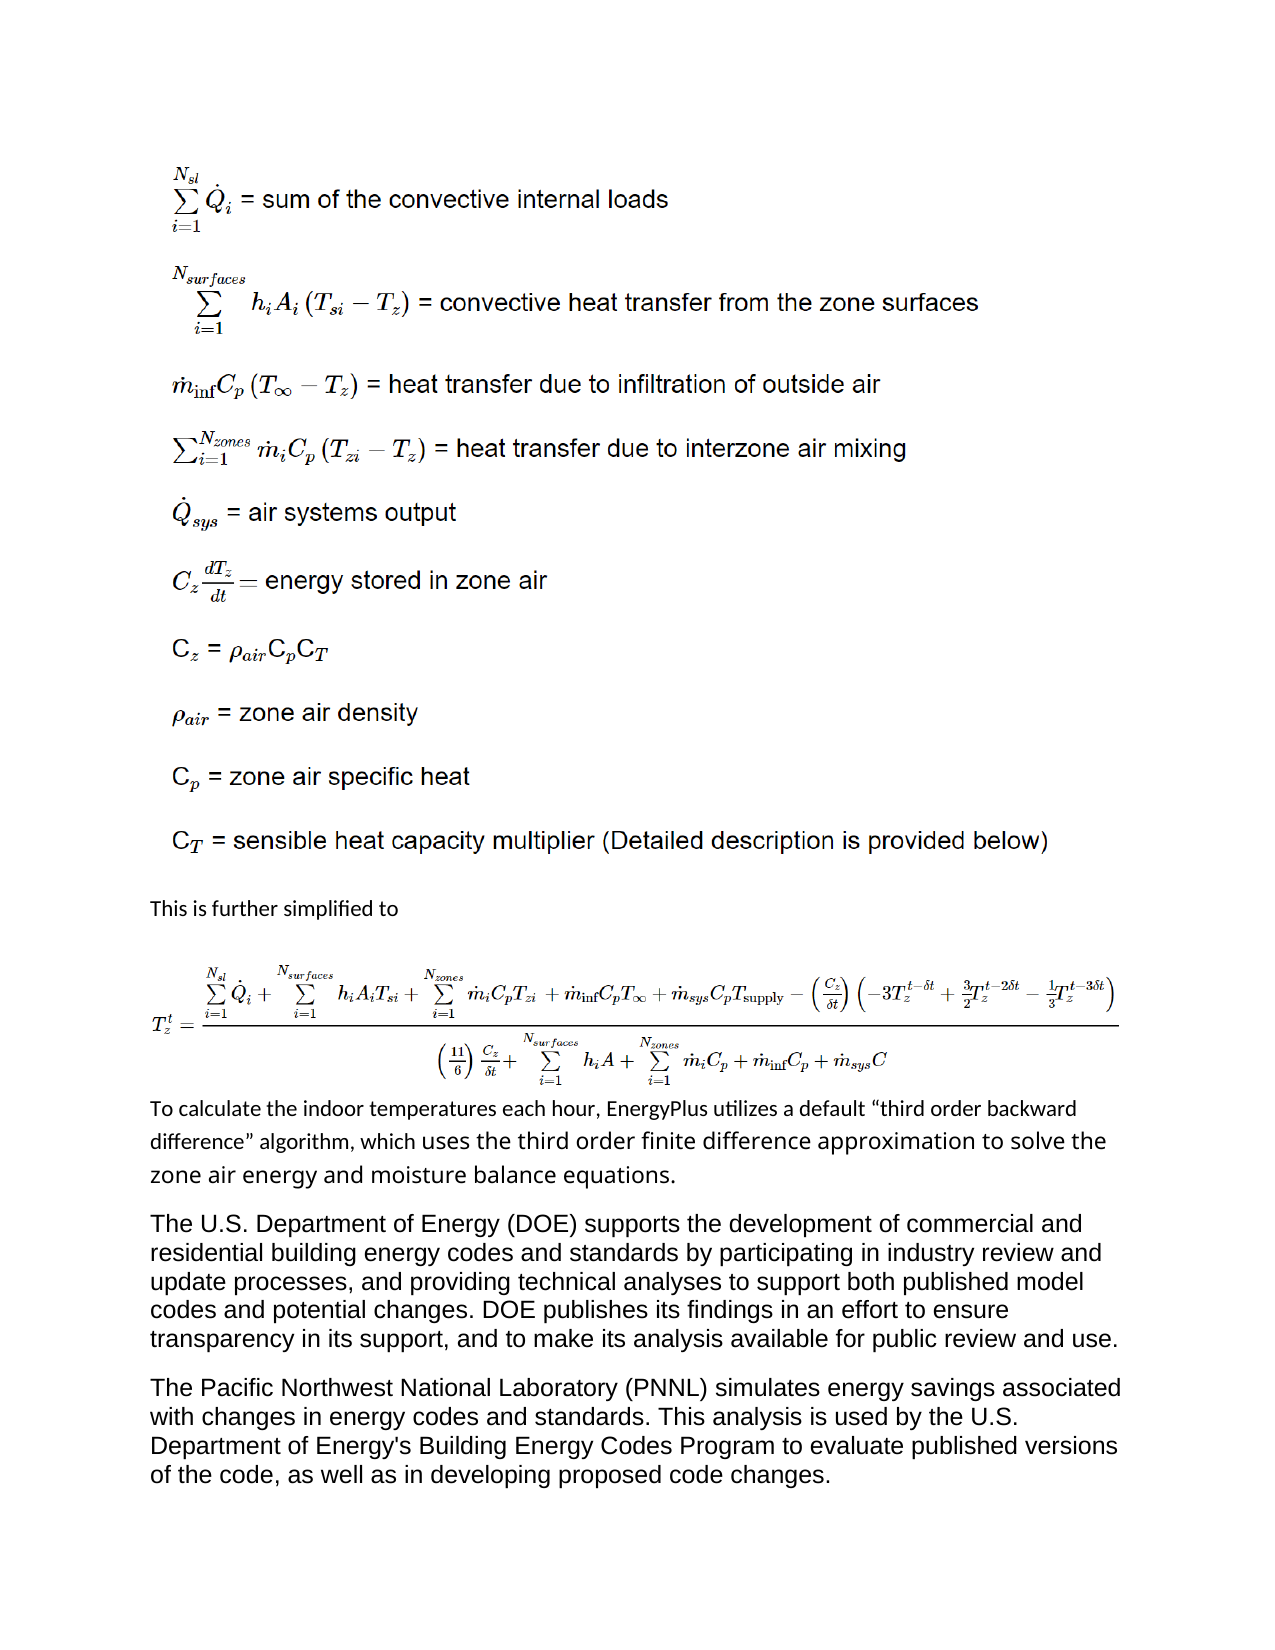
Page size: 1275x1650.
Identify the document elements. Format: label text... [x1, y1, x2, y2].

picture [150, 150, 1125, 876]
text The U.S. Department of Energy (DOE) supports the development of commercial and residential building energy codes and standards by participating in industry review and update processes, and providing technical analyses to support both published model codes and potential changes. DOE publishes its findings in an effort to ensure transparency in its support, and to make its analysis available for public review and use. [150, 1209, 1125, 1353]
text This is further simplified to [150, 894, 1125, 922]
text To calculate the indoor temperatures each hour, EnergyPlus utilizes a default “third order backward difference” algorithm, which uses the third order finite difference approximation to solve the zone air energy and moisture balance equations. [150, 1093, 1125, 1190]
text The Pacific Northwest National Laboratory (PNNL) simulates energy savings associated with changes in energy codes and standards. This analysis is used by the U.S. Department of Energy's Building Energy Codes Program to evaluate published versions of the code, as well as in developing proposed code changes. [150, 1373, 1125, 1488]
picture [150, 940, 1125, 1093]
